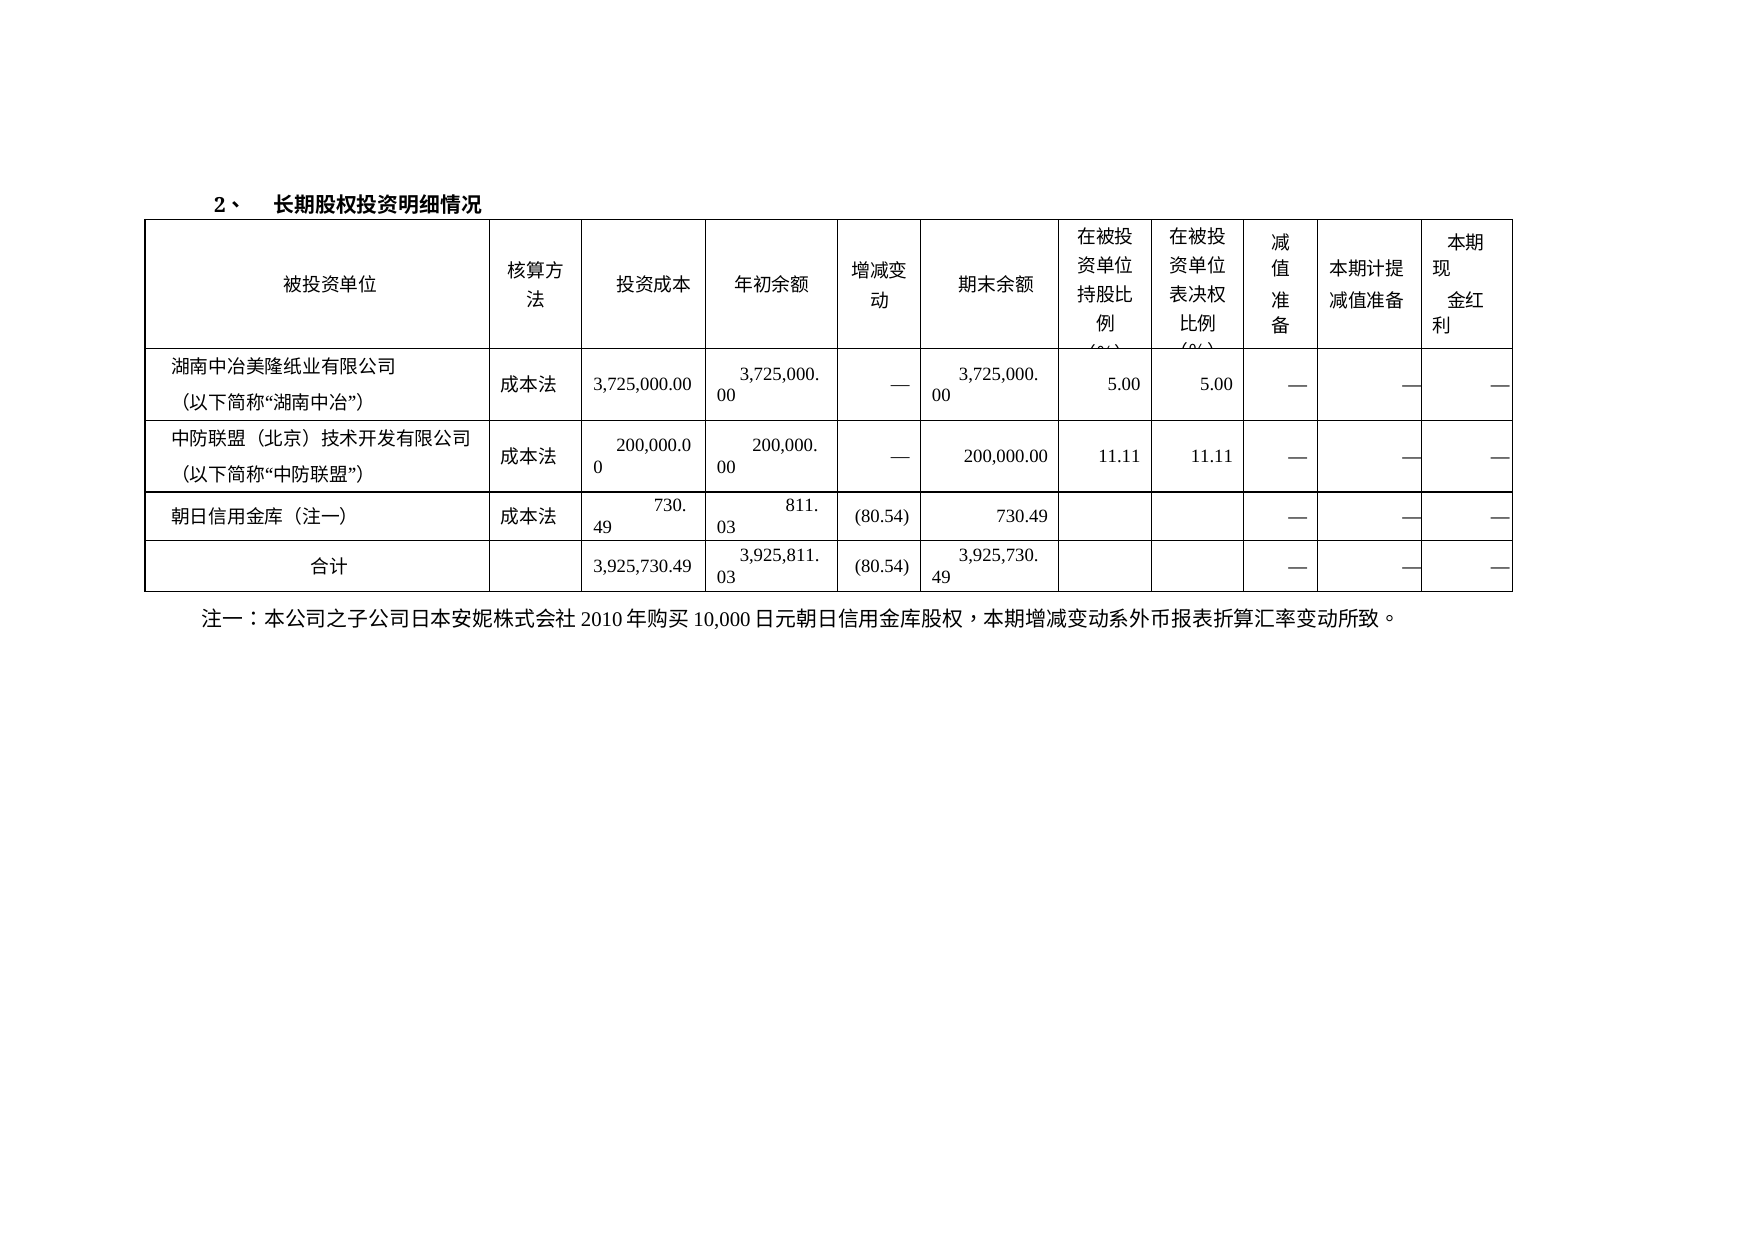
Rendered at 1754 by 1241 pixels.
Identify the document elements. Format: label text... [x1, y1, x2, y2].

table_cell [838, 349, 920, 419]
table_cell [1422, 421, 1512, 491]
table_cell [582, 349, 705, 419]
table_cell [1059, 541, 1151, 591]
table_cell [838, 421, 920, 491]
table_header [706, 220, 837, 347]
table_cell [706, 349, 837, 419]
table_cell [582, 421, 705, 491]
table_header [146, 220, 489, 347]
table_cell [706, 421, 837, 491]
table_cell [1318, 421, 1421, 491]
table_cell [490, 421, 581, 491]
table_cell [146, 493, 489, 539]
text 注一：本公司之子公司日本安妮株式会社2010年购买10,000日元朝日信用金库股权，本期增减变动系外币报表折算汇率变动所致。 [145, 604, 1513, 633]
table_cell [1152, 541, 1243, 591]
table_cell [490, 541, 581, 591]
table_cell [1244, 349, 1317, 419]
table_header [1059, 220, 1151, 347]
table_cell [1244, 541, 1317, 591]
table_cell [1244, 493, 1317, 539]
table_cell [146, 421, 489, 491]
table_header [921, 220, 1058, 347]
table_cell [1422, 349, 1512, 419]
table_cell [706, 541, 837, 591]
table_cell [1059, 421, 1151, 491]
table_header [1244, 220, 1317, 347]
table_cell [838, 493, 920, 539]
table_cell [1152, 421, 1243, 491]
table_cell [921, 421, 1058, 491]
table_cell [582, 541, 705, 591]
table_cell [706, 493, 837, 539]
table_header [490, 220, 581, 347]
subtitle 2、 长期股权投资明细情况 [145, 191, 1513, 219]
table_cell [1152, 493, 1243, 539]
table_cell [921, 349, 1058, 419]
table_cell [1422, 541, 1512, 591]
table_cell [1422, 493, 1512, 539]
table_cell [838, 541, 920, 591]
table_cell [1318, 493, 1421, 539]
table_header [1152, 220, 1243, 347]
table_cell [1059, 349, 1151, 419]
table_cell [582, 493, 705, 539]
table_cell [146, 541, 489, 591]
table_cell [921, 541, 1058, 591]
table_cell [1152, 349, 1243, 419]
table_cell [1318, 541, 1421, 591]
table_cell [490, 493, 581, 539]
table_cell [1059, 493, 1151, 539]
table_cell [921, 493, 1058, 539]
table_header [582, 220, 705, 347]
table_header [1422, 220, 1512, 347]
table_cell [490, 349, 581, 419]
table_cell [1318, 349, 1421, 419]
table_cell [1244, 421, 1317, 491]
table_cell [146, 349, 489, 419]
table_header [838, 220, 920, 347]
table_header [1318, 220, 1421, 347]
